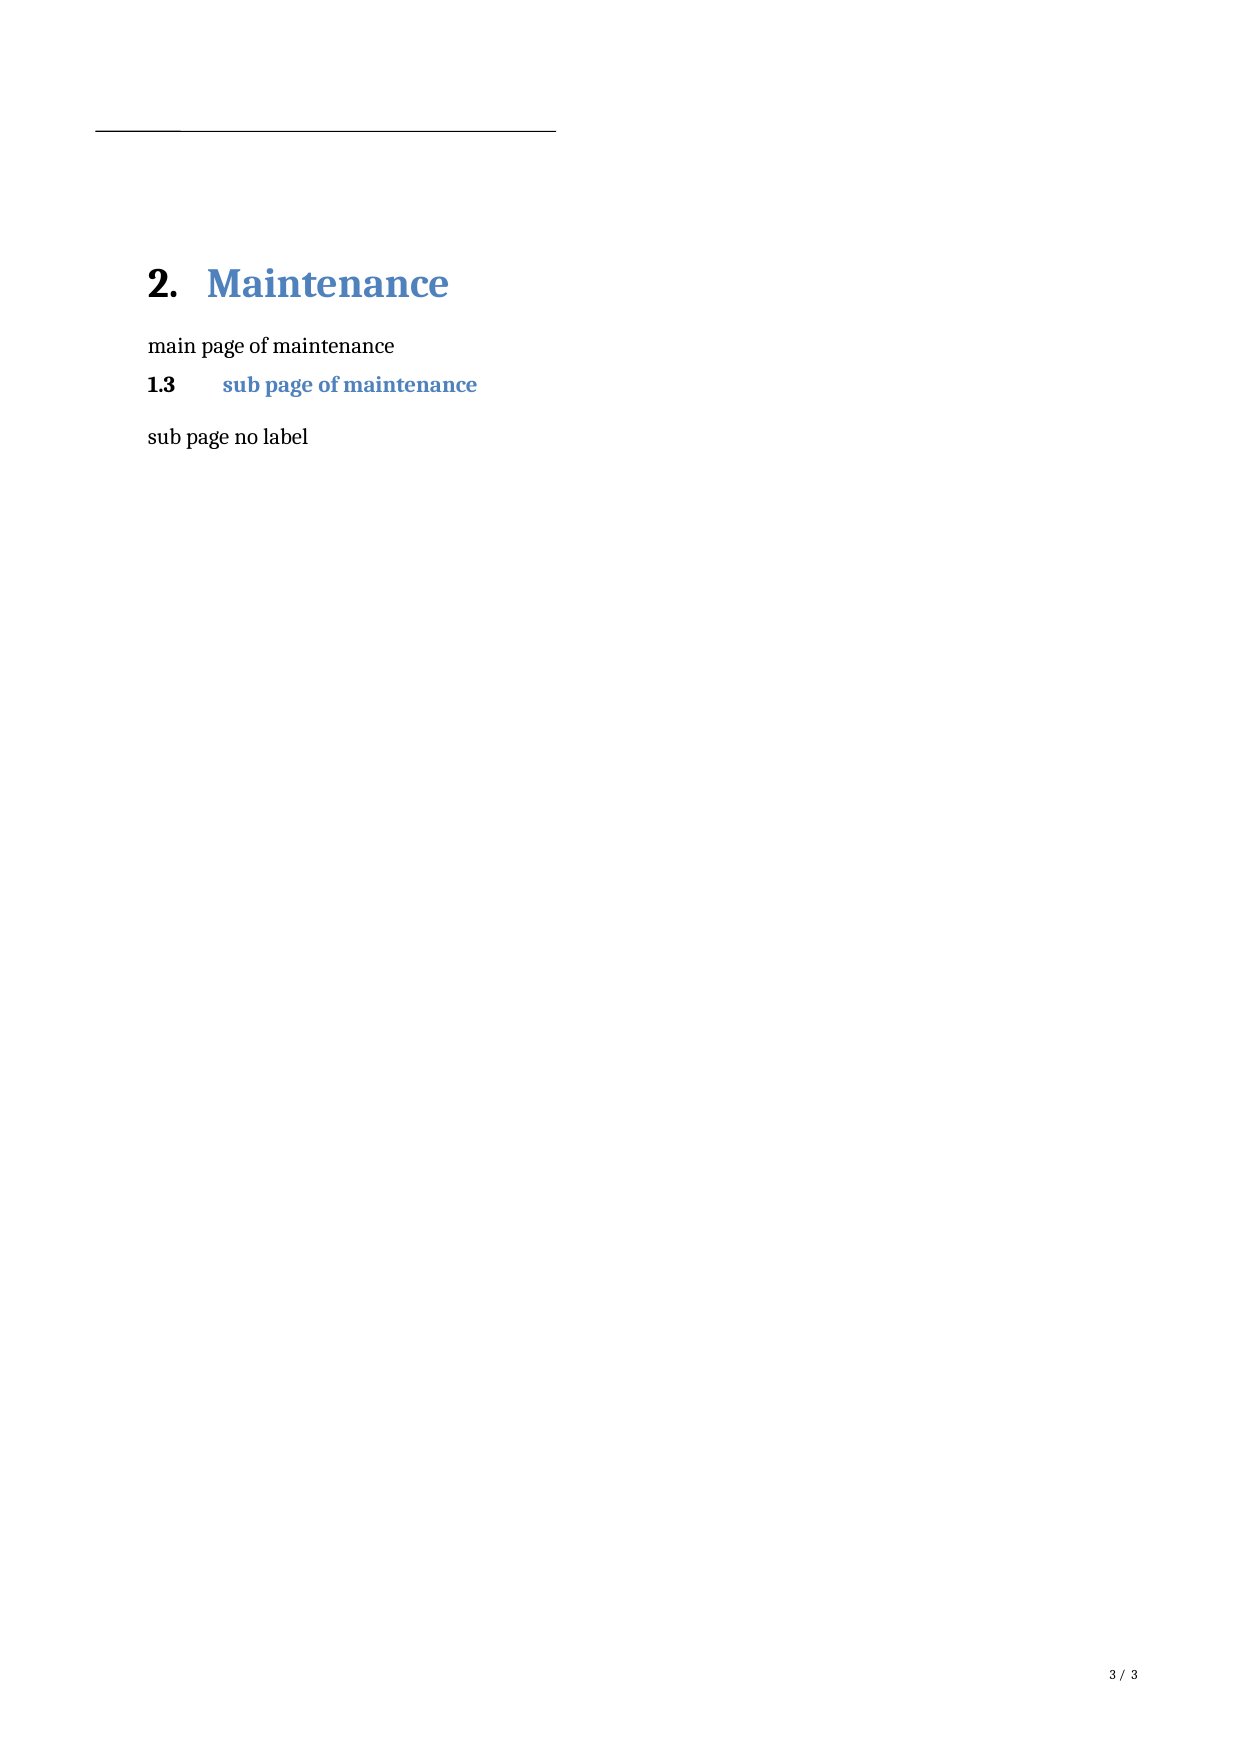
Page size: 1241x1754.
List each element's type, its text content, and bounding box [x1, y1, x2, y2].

subtitle sub page of maintenance [148, 372, 1093, 398]
text sub page no label [148, 423, 1093, 450]
text main page of maintenance [148, 333, 1093, 360]
subtitle Maintenance [148, 260, 1093, 308]
